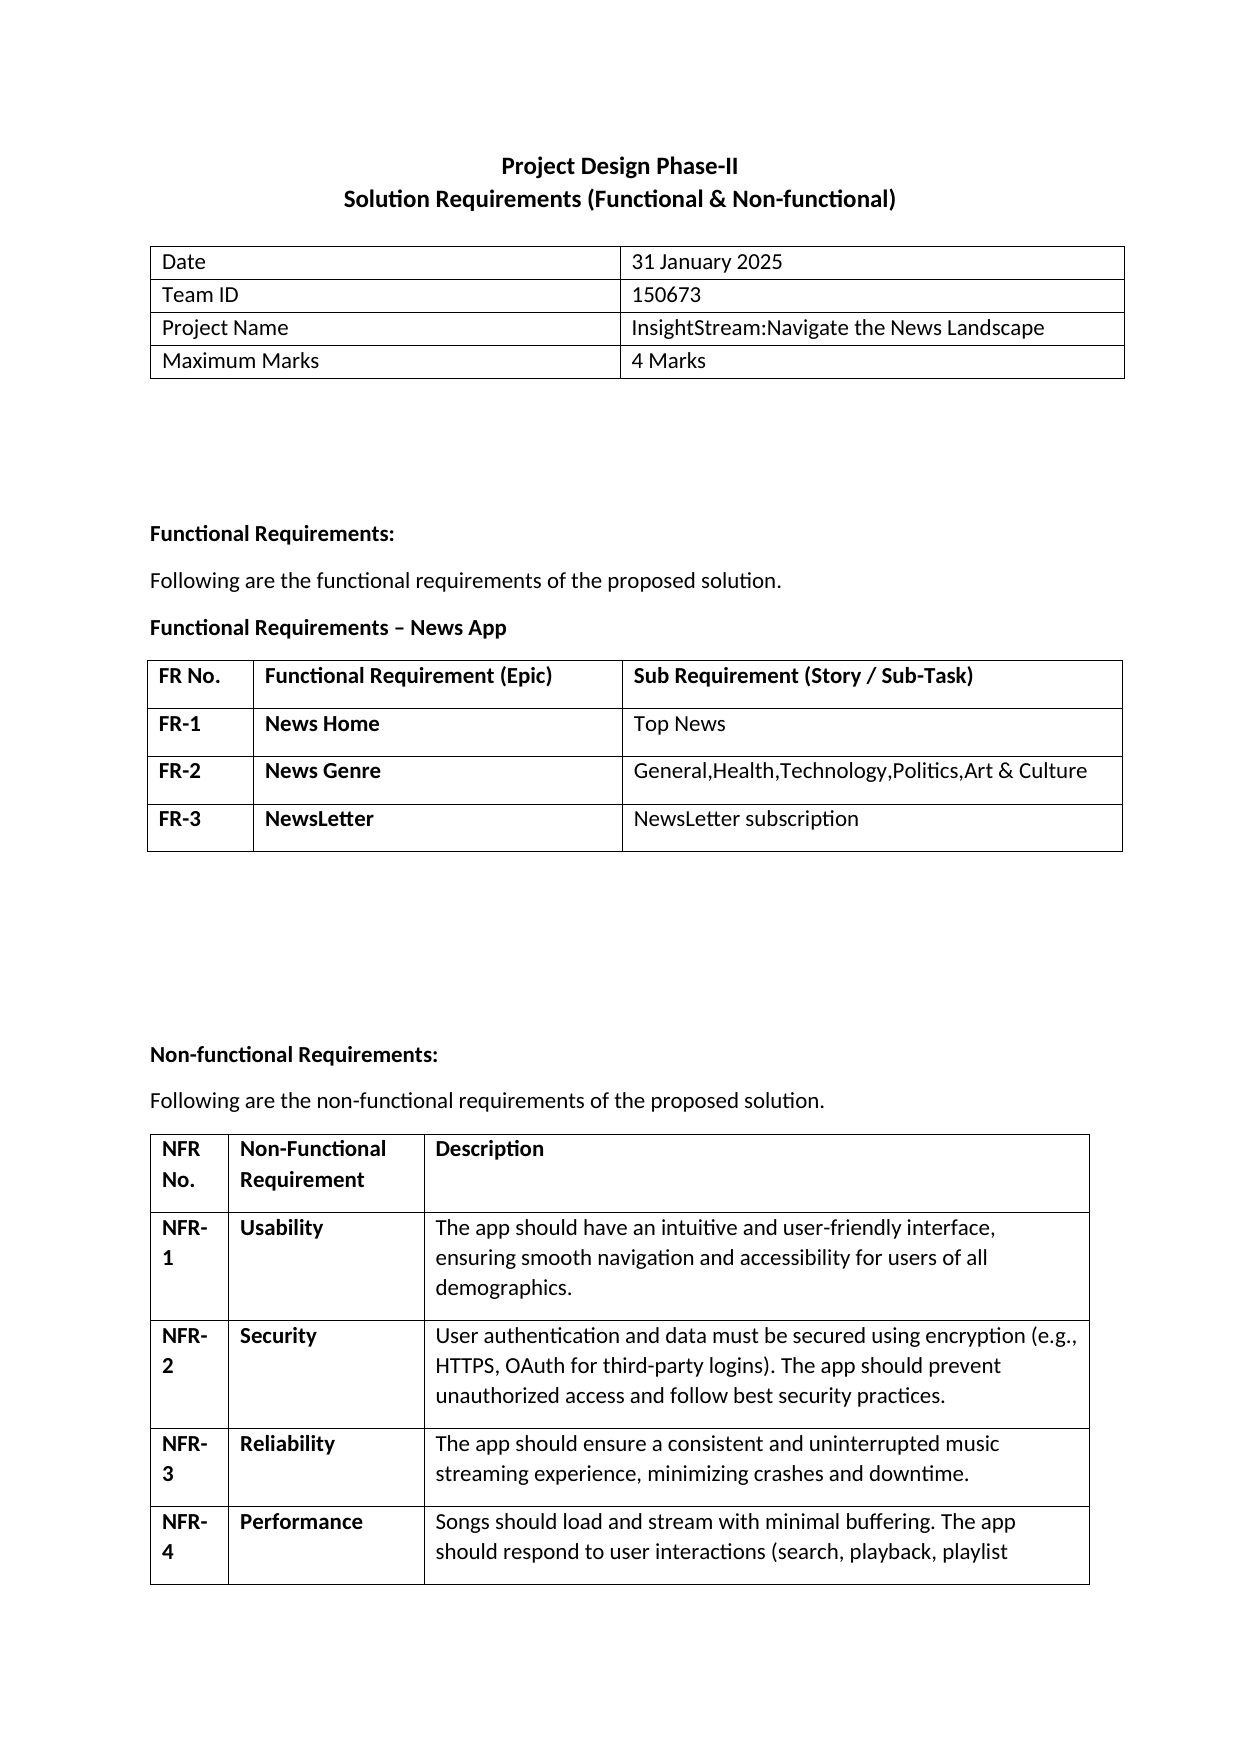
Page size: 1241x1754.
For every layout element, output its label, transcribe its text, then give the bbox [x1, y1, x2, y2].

text Following are the non-functional requirements of the proposed solution. [150, 1087, 1090, 1115]
table_cell NewsLetter subscription [623, 805, 1122, 851]
table_cell NFR-1 [151, 1213, 228, 1320]
table_cell The app should ensure a consistent and uninterrupted music streaming experience, minimizing crashes and downtime. [425, 1429, 1089, 1506]
table_cell FR-3 [148, 805, 253, 851]
table_cell Team ID [151, 280, 620, 312]
table_header 31 January 2025 [621, 247, 1124, 279]
table_cell NFR-3 [151, 1429, 228, 1506]
table_cell Reliability [229, 1429, 424, 1506]
table_cell NFR-2 [151, 1321, 228, 1428]
table_cell News Genre [254, 757, 622, 803]
table_cell Usability [229, 1213, 424, 1320]
table_cell FR-1 [148, 709, 253, 756]
table_cell General,Health,Technology,Politics,Art & Culture [623, 757, 1122, 803]
table_cell News Home [254, 709, 622, 756]
table_cell 150673 [621, 280, 1124, 312]
table_cell User authentication and data must be secured using encryption (e.g., HTTPS, OAuth for third-party logins). The app should prevent unauthorized access and follow best security practices. [425, 1321, 1089, 1428]
text Functional Requirements: [150, 519, 1090, 547]
table_header Date [151, 247, 620, 279]
table_cell Maximum Marks [151, 346, 620, 378]
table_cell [425, 1507, 1089, 1584]
table_cell The app should have an intuitive and user-friendly interface, ensuring smooth navigation and accessibility for users of all demographics. [425, 1213, 1089, 1320]
table_cell FR-2 [148, 757, 253, 803]
text Functional Requirements – News App [150, 613, 1090, 641]
text Non-functional Requirements: [150, 1040, 1090, 1068]
table_cell NFR-4 [151, 1507, 228, 1584]
table_header Sub Requirement (Story / Sub-Task) [623, 661, 1122, 708]
text Project Design Phase-II [150, 150, 1090, 181]
table_cell Top News [623, 709, 1122, 756]
text Solution Requirements (Functional & Non-functional) [150, 183, 1090, 213]
table_cell InsightStream:Navigate the News Landscape [621, 313, 1124, 345]
table_header Description [425, 1135, 1089, 1212]
text Following are the functional requirements of the proposed solution. [150, 566, 1090, 594]
table_cell Security [229, 1321, 424, 1428]
table_cell NewsLetter [254, 805, 622, 851]
table_header Functional Requirement (Epic) [254, 661, 622, 708]
table_header Non-Functional Requirement [229, 1135, 424, 1212]
table_cell Project Name [151, 313, 620, 345]
table_cell 4 Marks [621, 346, 1124, 378]
table_cell Performance [229, 1507, 424, 1584]
table_header FR No. [148, 661, 253, 708]
table_header NFR No. [151, 1135, 228, 1212]
